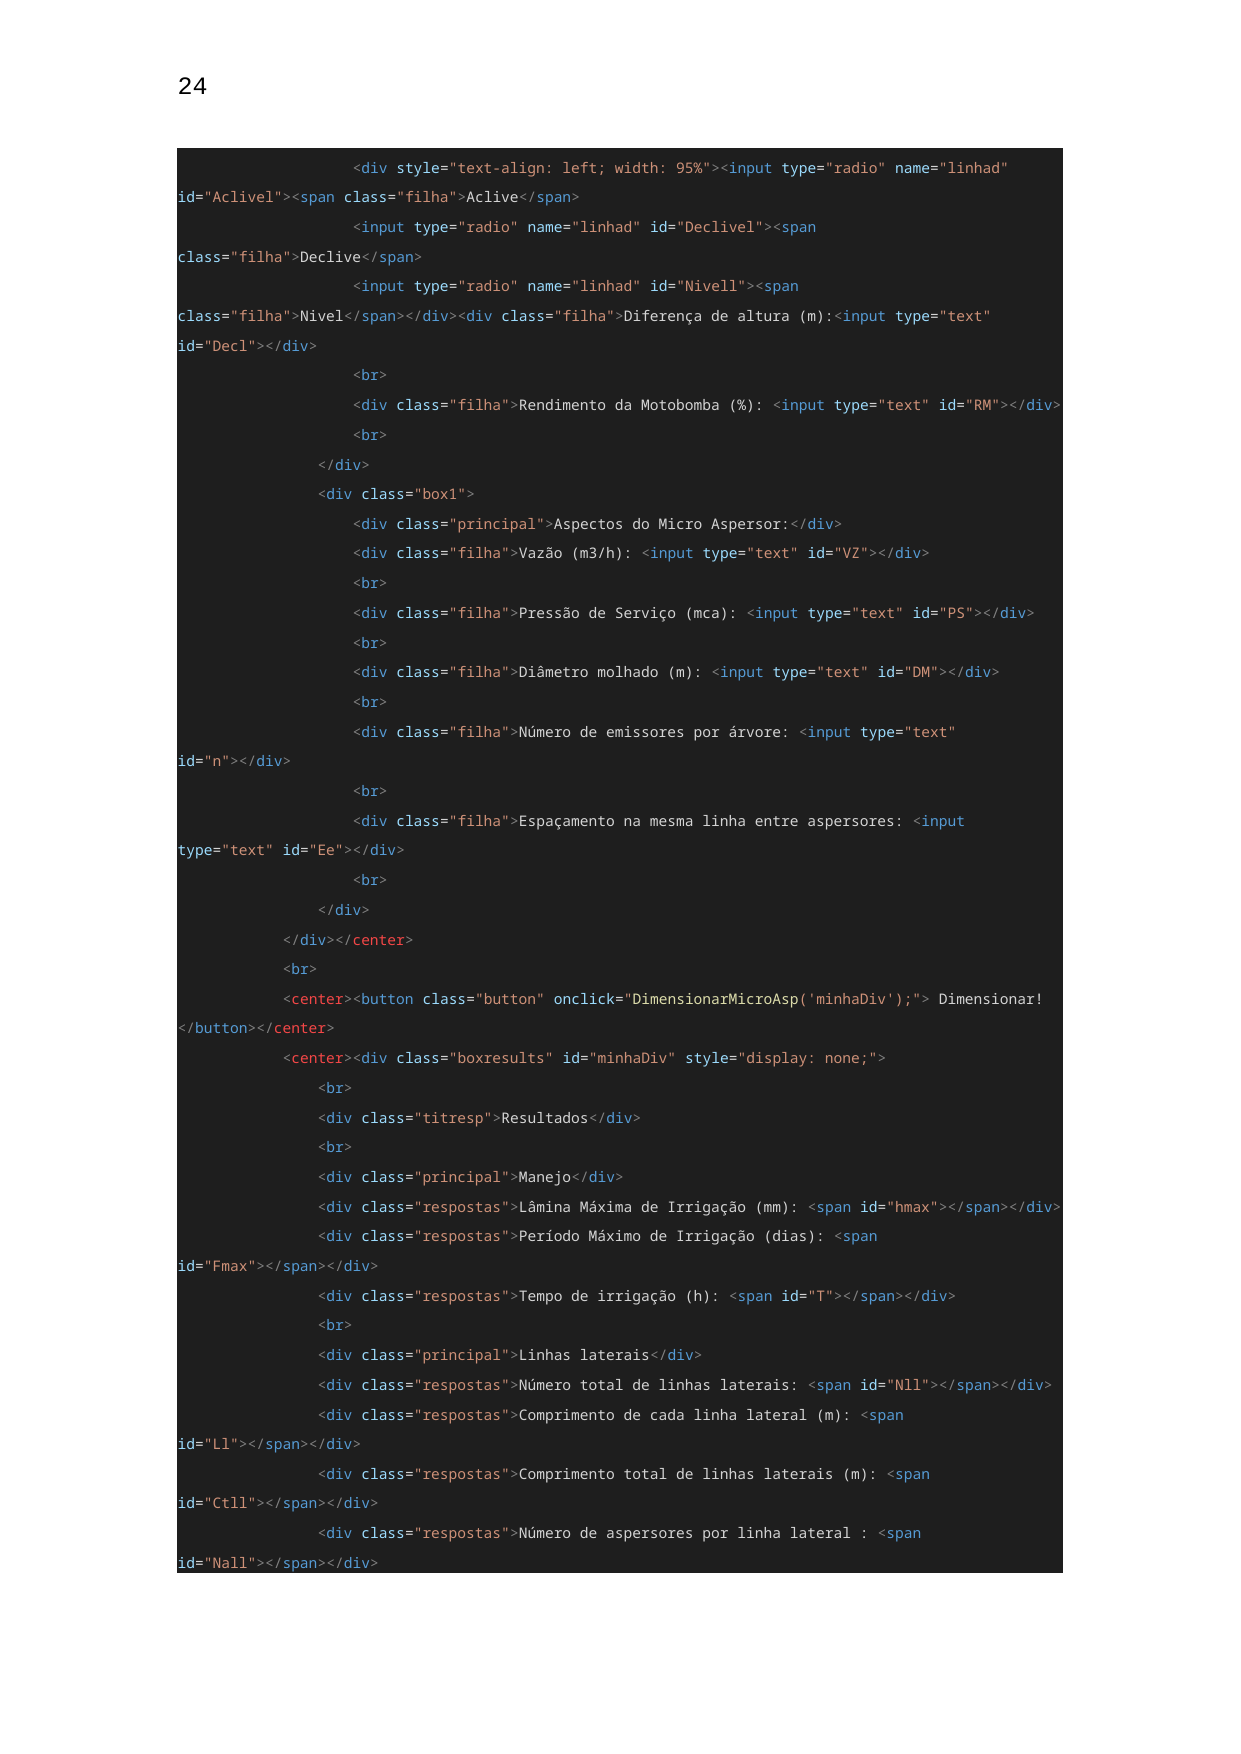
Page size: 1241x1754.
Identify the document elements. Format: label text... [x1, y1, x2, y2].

text </div></center> [177, 919, 1063, 949]
text <br> [177, 682, 1063, 712]
text <br> [177, 949, 1063, 979]
text <div class="principal">Linhas laterais</div> [177, 1335, 1063, 1365]
text <div class="respostas">Tempo de irrigação (h): <span id="T"></span></div> [177, 1276, 1063, 1305]
text <div class="titresp">Resultados</div> [177, 1098, 1063, 1127]
text <input type="radio" name="linhad" id="Nivell"><span class="filha">Nivel</span></div><div class="filha">Diferença de altura (m):<input type="text" id="Decl"></div> [177, 266, 1063, 355]
text <div class="principal">Aspectos do Micro Aspersor:</div> [177, 504, 1063, 533]
text <div class="respostas">Número de aspersores por linha lateral : <span id="Nall"></span></div> [177, 1513, 1063, 1573]
text <div class="respostas">Número total de linhas laterais: <span id="Nll"></span></div> [177, 1365, 1063, 1394]
text <br> [177, 771, 1063, 801]
text <br> [177, 563, 1063, 593]
text <br> [177, 1127, 1063, 1157]
text <div class="filha">Rendimento da Motobomba (%): <input type="text" id="RM"></div> [177, 385, 1063, 415]
text <div class="principal">Manejo</div> [177, 1157, 1063, 1187]
text </div> [177, 444, 1063, 474]
text <div style="text-align: left; width: 95%"><input type="radio" name="linhad" id="Aclivel"><span class="filha">Aclive</span> [177, 148, 1063, 207]
text <div class="box1"> [177, 474, 1063, 504]
text <div class="respostas">Comprimento de cada linha lateral (m): <span id="Ll"></span></div> [177, 1394, 1063, 1454]
text <div class="filha">Número de emissores por árvore: <input type="text" id="n"></div> [177, 712, 1063, 771]
text <div class="filha">Espaçamento na mesma linha entre aspersores: <input type="text" id="Ee"></div> [177, 801, 1063, 860]
text <br> [177, 623, 1063, 652]
text <center><button class="button" onclick="DimensionarMicroAsp('minhaDiv');"> Dimensionar!</button></center> [177, 979, 1063, 1038]
text <div class="respostas">Período Máximo de Irrigação (dias): <span id="Fmax"></span></div> [177, 1216, 1063, 1276]
text <div class="filha">Pressão de Serviço (mca): <input type="text" id="PS"></div> [177, 593, 1063, 623]
text <br> [177, 1068, 1063, 1098]
text <center><div class="boxresults" id="minhaDiv" style="display: none;"> [177, 1038, 1063, 1068]
text <br> [177, 355, 1063, 385]
text <div class="filha">Diâmetro molhado (m): <input type="text" id="DM"></div> [177, 652, 1063, 682]
text <div class="respostas">Lâmina Máxima de Irrigação (mm): <span id="hmax"></span></div> [177, 1187, 1063, 1216]
text <br> [177, 415, 1063, 444]
text <br> [177, 860, 1063, 890]
text <div class="respostas">Comprimento total de linhas laterais (m): <span id="Ctll"></span></div> [177, 1454, 1063, 1513]
text <input type="radio" name="linhad" id="Declivel"><span class="filha">Declive</span> [177, 207, 1063, 266]
text <br> [177, 1305, 1063, 1335]
text </div> [177, 890, 1063, 919]
text <div class="filha">Vazão (m3/h): <input type="text" id="VZ"></div> [177, 533, 1063, 563]
